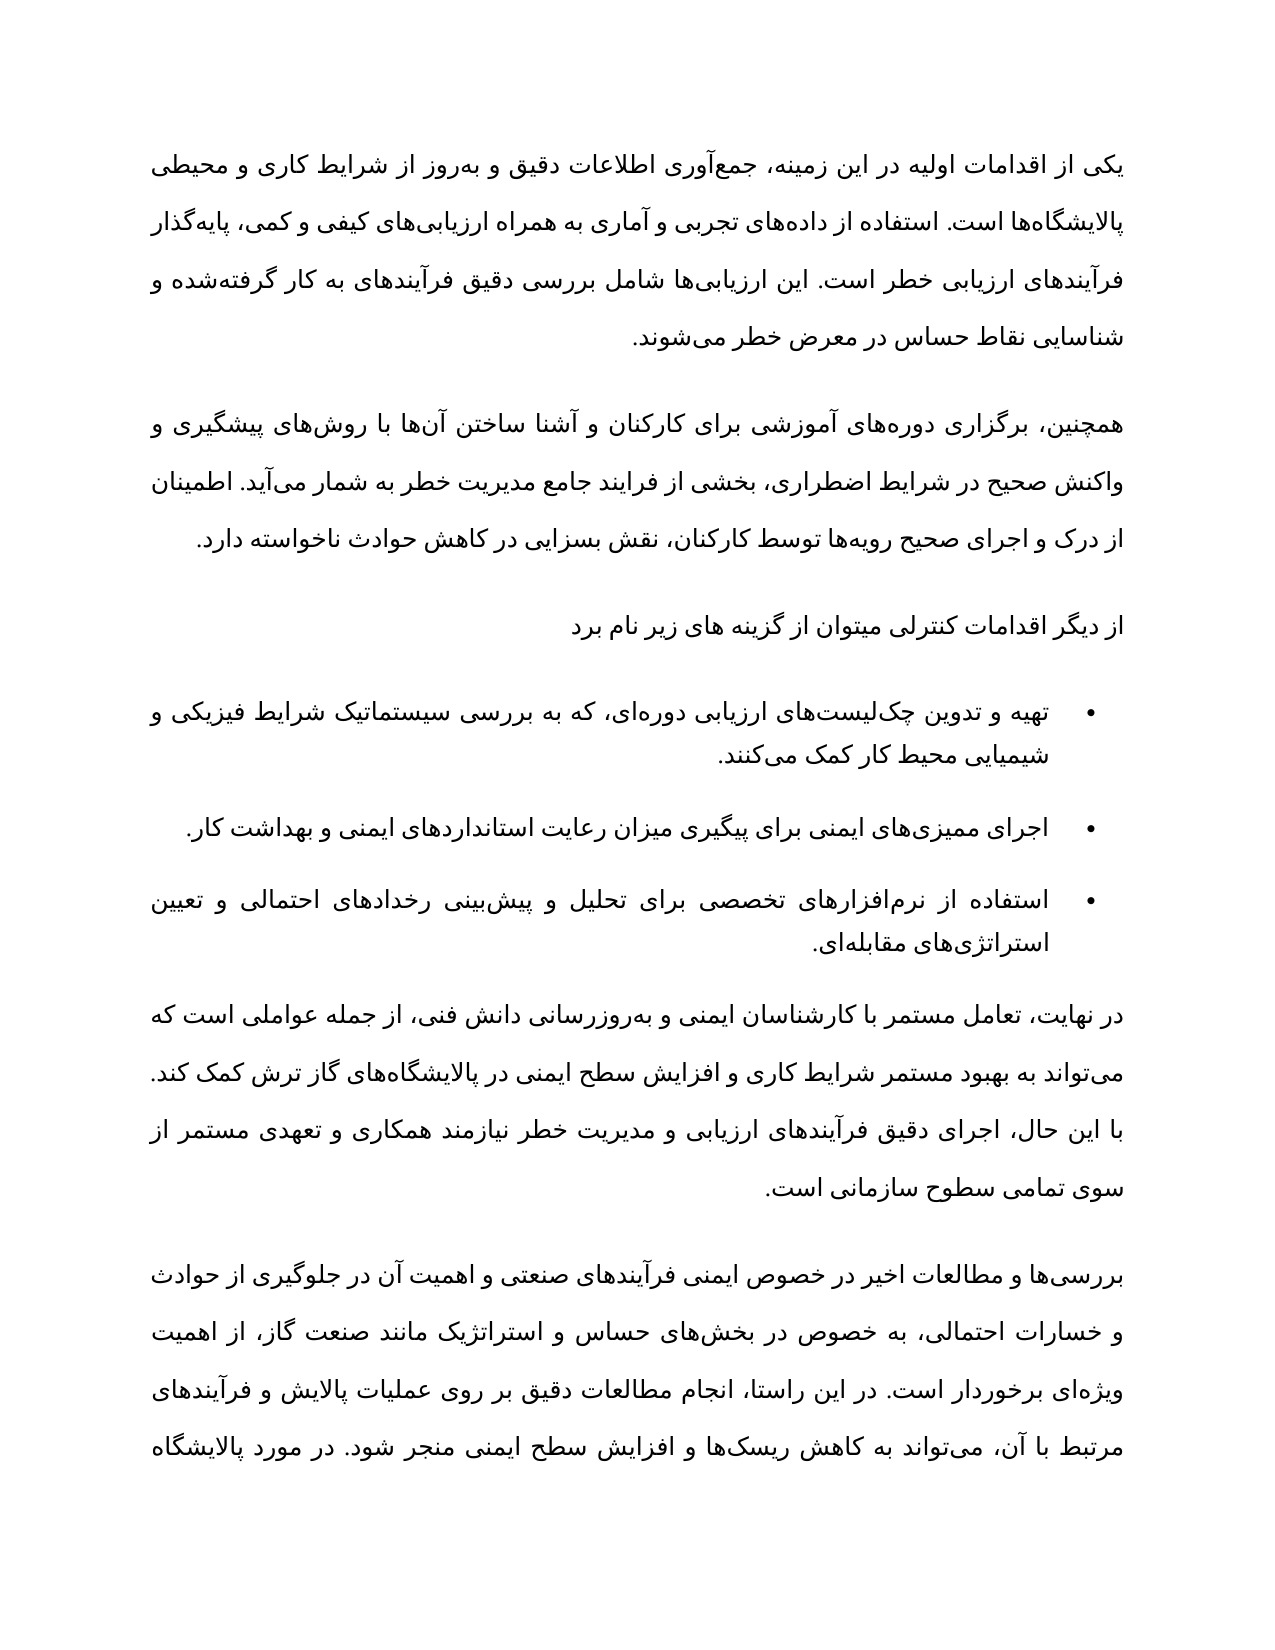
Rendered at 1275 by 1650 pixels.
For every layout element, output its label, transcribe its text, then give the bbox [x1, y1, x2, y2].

text در نهایت، تعامل مستمر با کارشناسان ایمنی و به‌روزرسانی دانش فنی، از جمله عواملی است که می‌تواند به بهبود مستمر شرایط کاری و افزایش سطح ایمنی در پالایشگاه‌های گاز ترش کمک کند. با این حال، اجرای دقیق فرآیندهای ارزیابی و مدیریت خطر نیازمند همکاری و تعهدی مستمر از سوی تمامی سطوح سازمانی است. [150, 1001, 1125, 1202]
text از دیگر اقدامات کنترلی میتوان از گزینه های زیر نام برد [150, 611, 1125, 639]
text همچنین، برگزاری دوره‌های آموزشی برای کارکنان و آشنا ساختن آن‌ها با روش‌های پیشگیری و واکنش صحیح در شرایط اضطراری، بخشی از فرایند جامع مدیریت خطر به شمار می‌آید. اطمینان از درک و اجرای صحیح رویه‌ها توسط کارکنان، نقش بسزایی در کاهش حوادث ناخواسته دارد. [150, 409, 1125, 553]
list استفاده از نرم‌افزارهای تخصصی برای تحلیل و پیش‌بینی رخدادهای احتمالی و تعیین استراتژی‌های مقابله‌ای. [150, 885, 1087, 957]
list تهیه و تدوین چک‌لیست‌های ارزیابی دوره‌ای، که به بررسی سیستماتیک شرایط فیزیکی و شیمیایی محیط کار کمک می‌کنند. [150, 697, 1087, 769]
text یکی از اقدامات اولیه در این زمینه، جمع‌آوری اطلاعات دقیق و به‌روز از شرایط کاری و محیطی پالایشگاه‌ها است. استفاده از داده‌های تجربی و آماری به همراه ارزیابی‌های کیفی و کمی، پایه‌گذار فرآیندهای ارزیابی خطر است. این ارزیابی‌ها شامل بررسی دقیق فرآیندهای به کار گرفته‌شده ‌و شناسایی نقاط حساس در معرض خطر می‌شوند. [150, 150, 1125, 351]
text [150, 1260, 1125, 1461]
list اجرای ممیزی‌های ایمنی برای پیگیری میزان رعایت استانداردهای ایمنی و بهداشت کار. [150, 813, 1087, 842]
